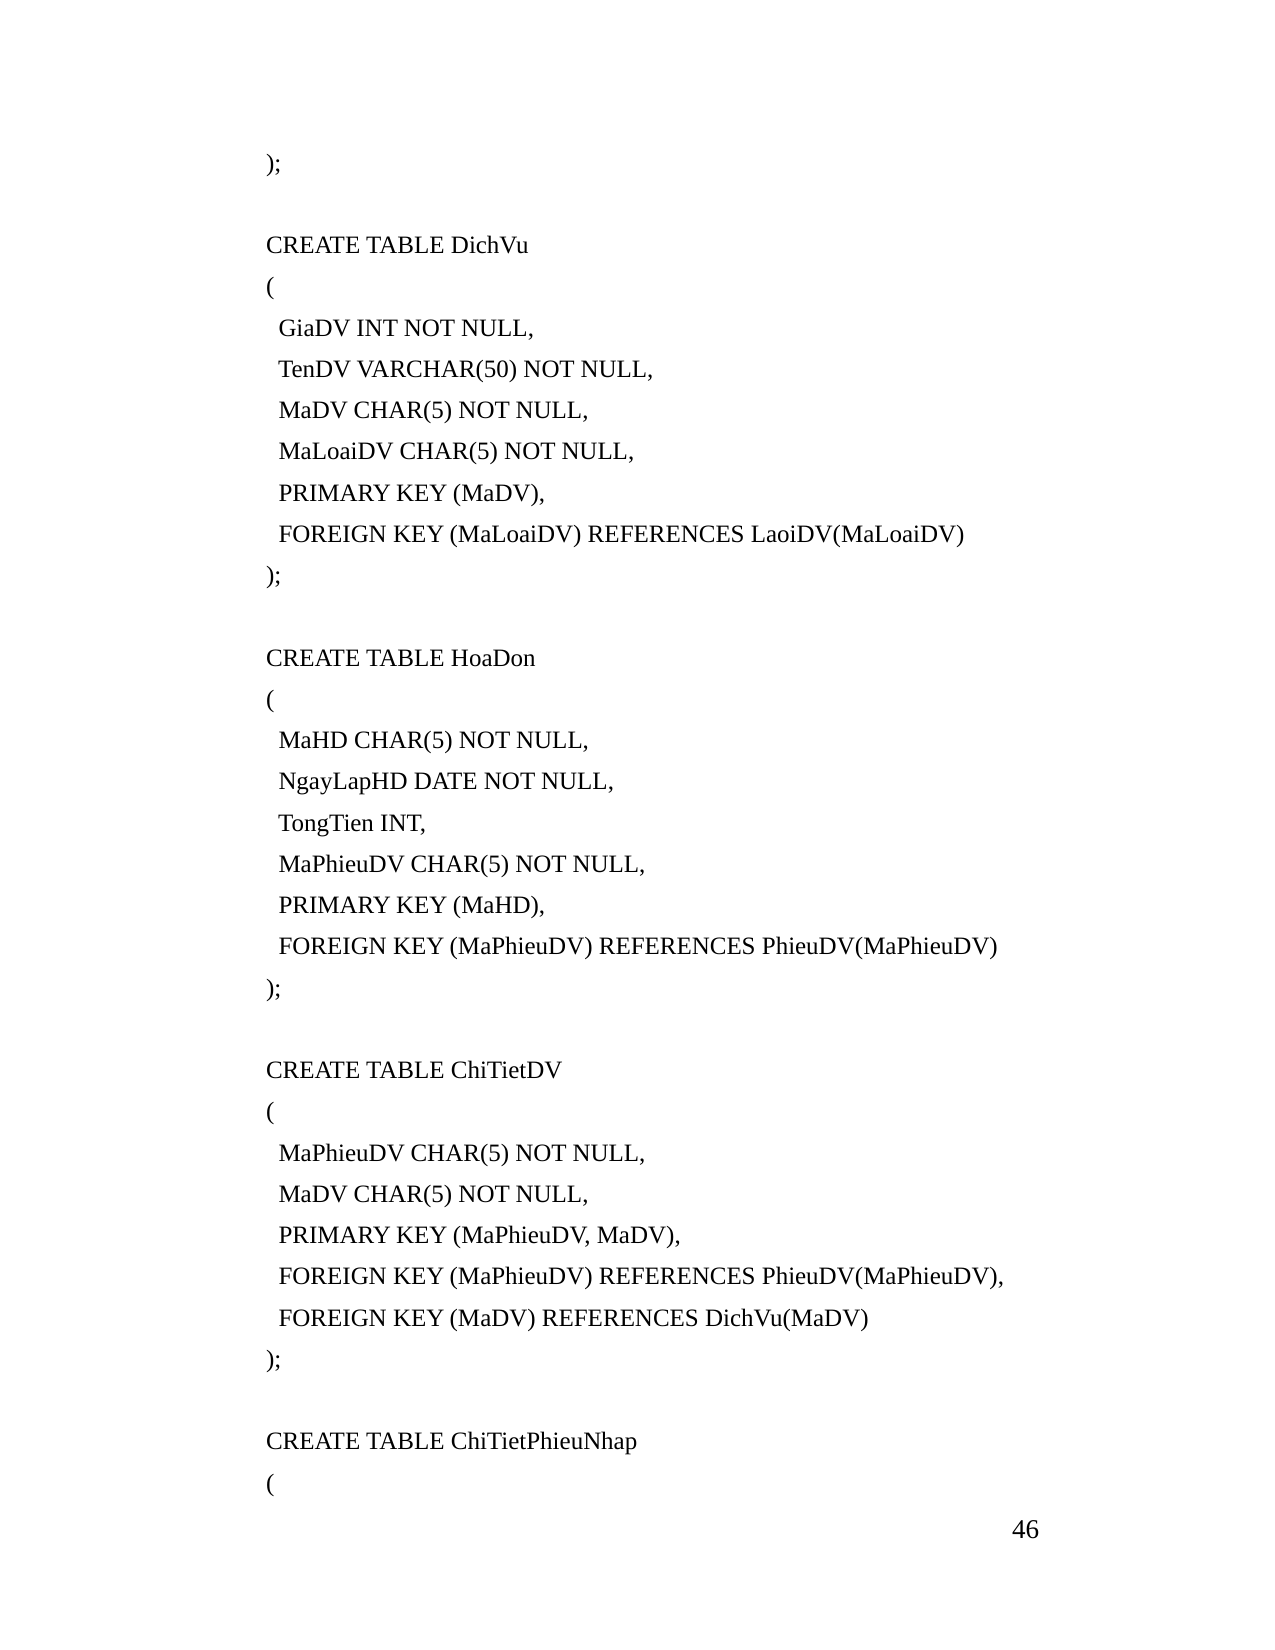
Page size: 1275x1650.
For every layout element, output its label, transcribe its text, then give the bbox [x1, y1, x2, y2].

text CREATE TABLE ChiTietDV [266, 1055, 1039, 1084]
text ); [266, 148, 1039, 176]
text PRIMARY KEY (MaHD), [266, 890, 1039, 919]
text GiaDV INT NOT NULL, [266, 313, 1039, 341]
text PRIMARY KEY (MaDV), [266, 478, 1039, 506]
text NgayLapHD DATE NOT NULL, [266, 766, 1039, 795]
text ); [266, 1344, 1039, 1373]
text PRIMARY KEY (MaPhieuDV, MaDV), [266, 1220, 1039, 1249]
text ( [266, 271, 1039, 300]
text ); [266, 973, 1039, 1001]
text CREATE TABLE HoaDon [266, 643, 1039, 671]
text FOREIGN KEY (MaPhieuDV) REFERENCES PhieuDV(MaPhieuDV), [266, 1261, 1039, 1290]
text ( [266, 684, 1039, 713]
text TongTien INT, [266, 808, 1039, 836]
text MaDV CHAR(5) NOT NULL, [266, 395, 1039, 424]
text CREATE TABLE DichVu [266, 230, 1039, 259]
text CREATE TABLE ChiTietPhieuNhap [266, 1426, 1039, 1455]
text MaPhieuDV CHAR(5) NOT NULL, [266, 849, 1039, 878]
text FOREIGN KEY (MaDV) REFERENCES DichVu(MaDV) [266, 1303, 1039, 1331]
text ( [266, 1096, 1039, 1125]
text MaDV CHAR(5) NOT NULL, [266, 1179, 1039, 1208]
text FOREIGN KEY (MaPhieuDV) REFERENCES PhieuDV(MaPhieuDV) [266, 931, 1039, 960]
text TenDV VARCHAR(50) NOT NULL, [266, 354, 1039, 383]
text ); [266, 560, 1039, 589]
text MaHD CHAR(5) NOT NULL, [266, 725, 1039, 754]
text FOREIGN KEY (MaLoaiDV) REFERENCES LaoiDV(MaLoaiDV) [266, 519, 1039, 548]
text ( [266, 1468, 1039, 1496]
text MaLoaiDV CHAR(5) NOT NULL, [266, 436, 1039, 465]
text MaPhieuDV CHAR(5) NOT NULL, [266, 1138, 1039, 1166]
